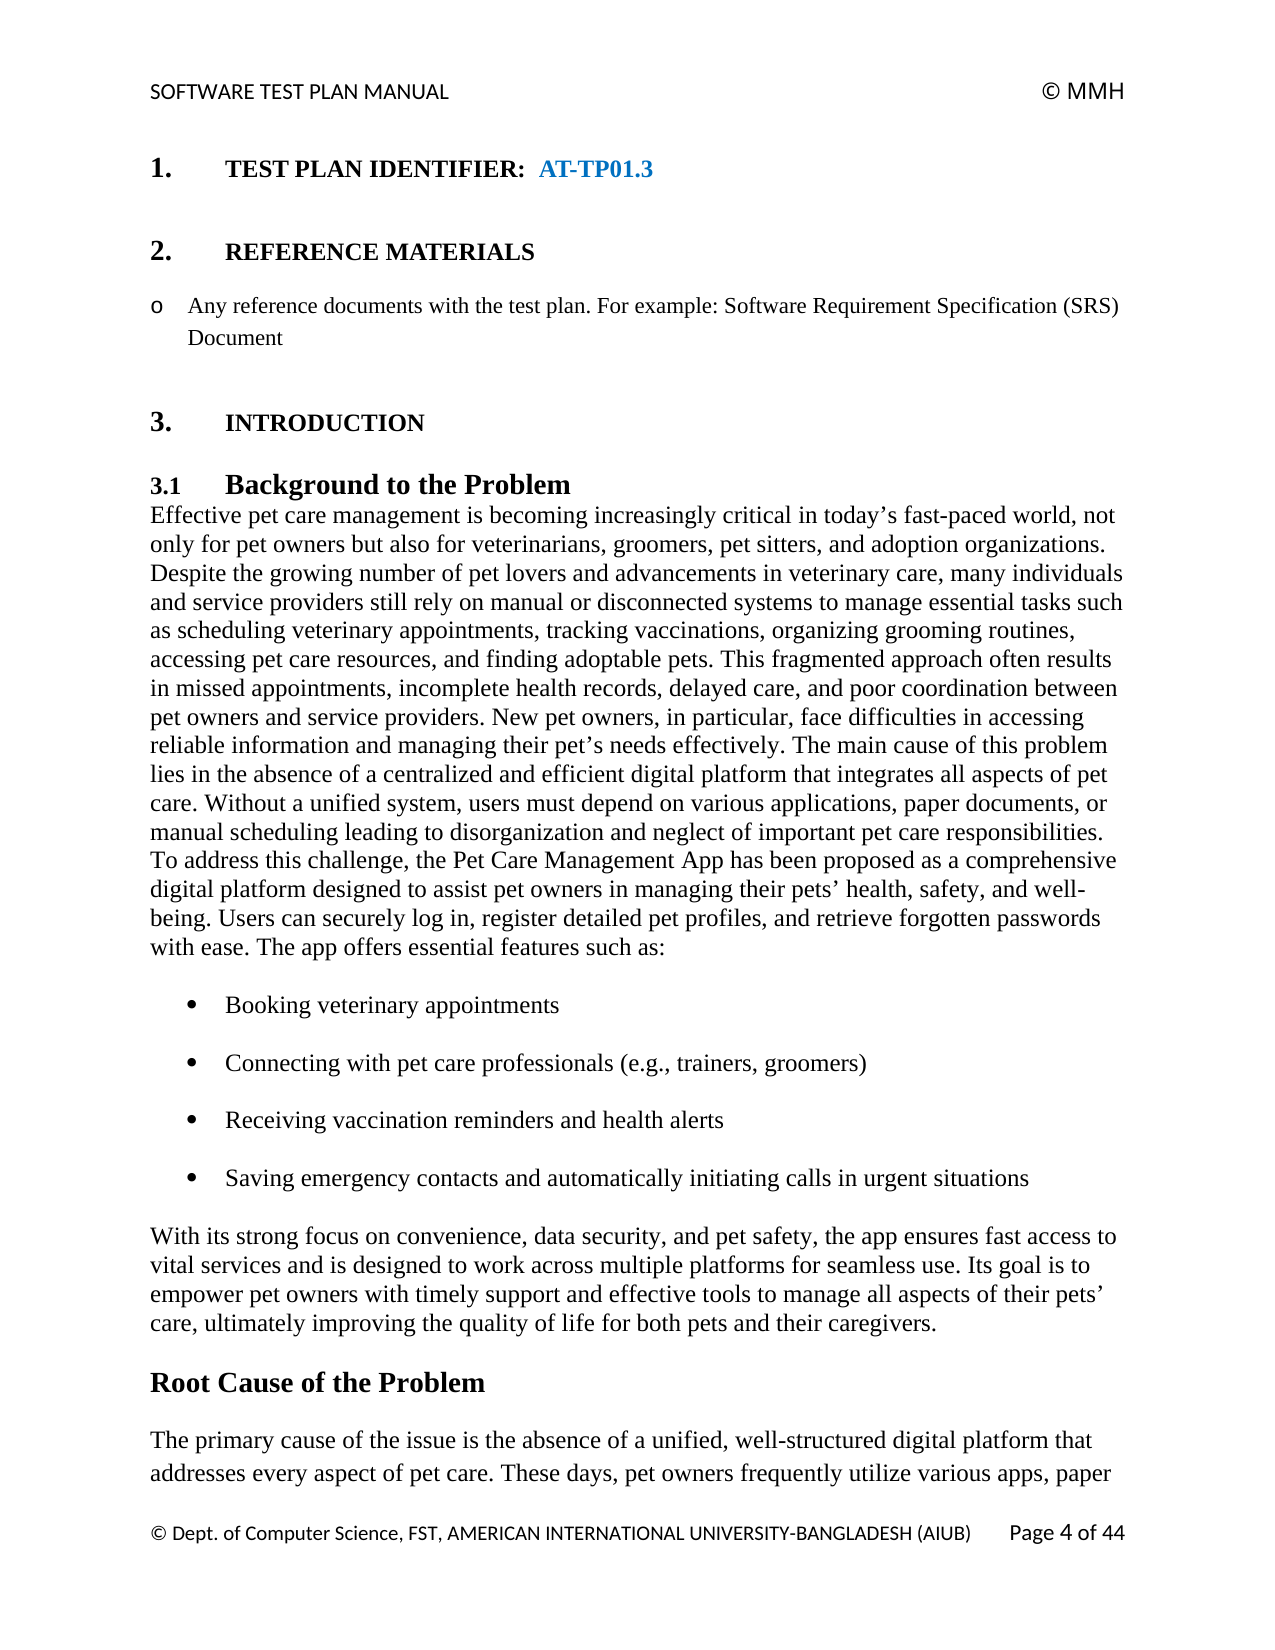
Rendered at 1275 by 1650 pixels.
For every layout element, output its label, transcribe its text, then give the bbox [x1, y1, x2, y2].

subtitle TEST PLAN IDENTIFIER: AT-TP01.3 [150, 150, 1125, 183]
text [150, 1425, 1125, 1487]
subtitle INTRODUCTION [150, 404, 1125, 438]
list Any reference documents with the test plan. For example: Software Requirement Specification (SRS) Document [150, 292, 1125, 351]
subtitle Booking veterinary appointments [187, 990, 1125, 1018]
subtitle Saving emergency contacts and automatically initiating calls in urgent situations [187, 1163, 1125, 1192]
subtitle Connecting with pet care professionals (e.g., trainers, groomers) [187, 1048, 1125, 1076]
subtitle REFERENCE MATERIALS [150, 233, 1125, 267]
subtitle Receiving vaccination reminders and health alerts [187, 1106, 1125, 1134]
subtitle Background to the Problem Effective pet care management is becoming increasingly critical in today’s fast-paced world, not only for pet owners but also for veterinarians, groomers, pet sitters, and adoption organizations. Despite the growing number of pet lovers and advancements in veterinary care, many individuals and service providers still rely on manual or disconnected systems to manage essential tasks such as scheduling veterinary appointments, tracking vaccinations, organizing grooming routines, accessing pet care resources, and finding adoptable pets. This fragmented approach often results in missed appointments, incomplete health records, delayed care, and poor coordination between pet owners and service providers. New pet owners, in particular, face difficulties in accessing reliable information and managing their pet’s needs effectively. The main cause of this problem lies in the absence of a centralized and efficient digital platform that integrates all aspects of pet care. Without a unified system, users must depend on various applications, paper documents, or manual scheduling leading to disorganization and neglect of important pet care responsibilities. To address this challenge, the Pet Care Management App has been proposed as a comprehensive digital platform designed to assist pet owners in managing their pets’ health, safety, and well-being. Users can securely log in, register detailed pet profiles, and retrieve forgotten passwords with ease. The app offers essential features such as: [150, 467, 1125, 961]
subtitle With its strong focus on convenience, data security, and pet safety, the app ensures fast access to vital services and is designed to work across multiple platforms for seamless use. Its goal is to empower pet owners with timely support and effective tools to manage all aspects of their pets’ care, ultimately improving the quality of life for both pets and their caregivers. [150, 1221, 1125, 1336]
text Root Cause of the Problem [150, 1366, 1125, 1399]
